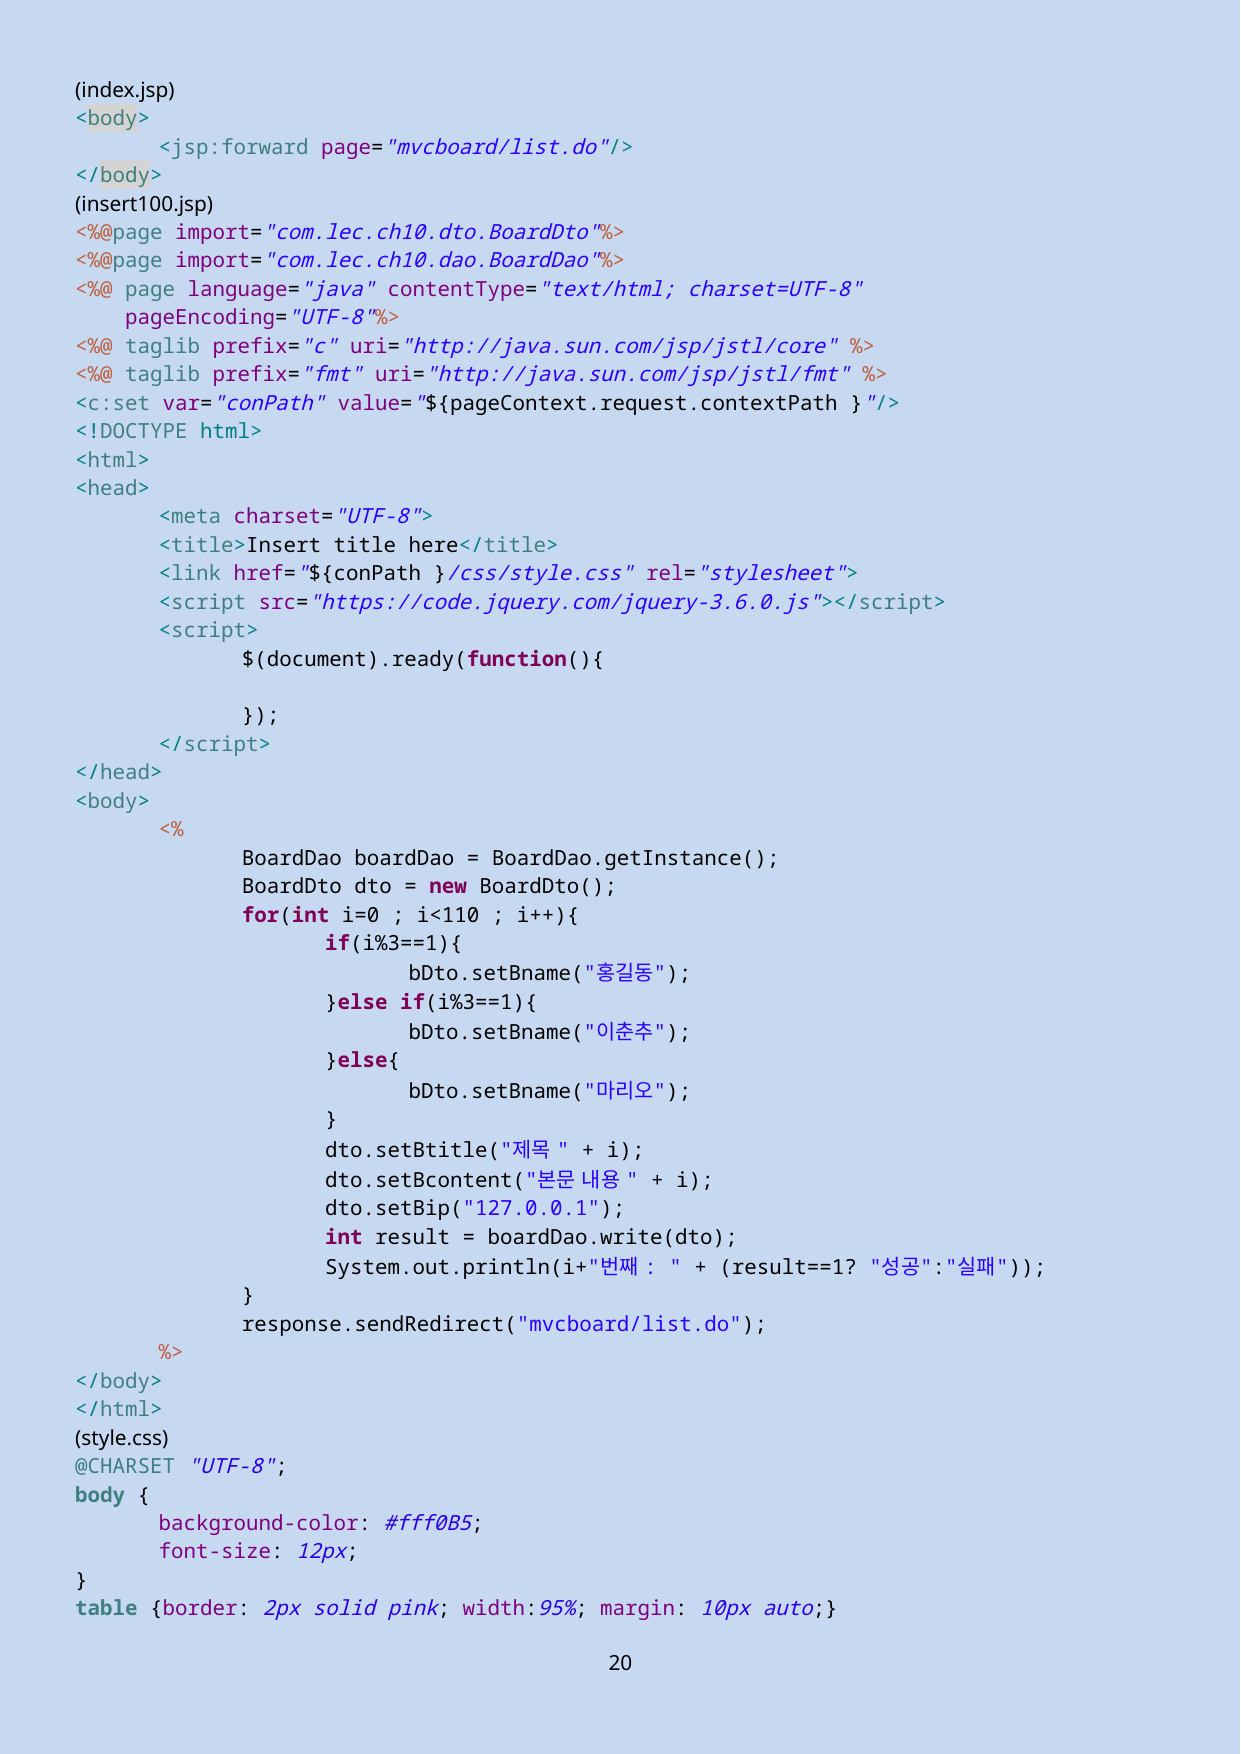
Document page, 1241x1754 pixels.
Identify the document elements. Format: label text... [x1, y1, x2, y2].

text <head> [75, 473, 1165, 502]
text </body> [75, 1366, 1165, 1394]
text $(document).ready(function(){ [75, 644, 1165, 672]
text <!DOCTYPE html> [75, 416, 1165, 445]
text } [75, 1281, 1165, 1309]
text dto.setBtitle("제목 " + i); [75, 1133, 1165, 1163]
text <title>Insert title here</title> [75, 530, 1165, 558]
text bDto.setBname("홍길동"); [75, 957, 1165, 987]
text }else if(i%3==1){ [75, 987, 1165, 1015]
text <html> [75, 445, 1165, 473]
text <link href="${conPath }/css/style.css" rel="stylesheet"> [75, 558, 1165, 587]
text </body> [75, 160, 100, 189]
text font-size: 12px; [75, 1537, 1165, 1565]
text body { [75, 1480, 1165, 1508]
text (style.css) [75, 1423, 1165, 1451]
text }); [75, 701, 1165, 729]
text dto.setBip("127.0.0.1"); [75, 1193, 1165, 1222]
text <%@ page language="java" contentType="text/html; charset=UTF-8" [75, 274, 1165, 302]
text BoardDto dto = new BoardDto(); [75, 871, 1165, 900]
text <meta charset="UTF-8"> [75, 502, 1165, 530]
text bDto.setBname("이춘추"); [75, 1015, 1165, 1046]
text <%@page import="com.lec.ch10.dto.BoardDto"%> [75, 217, 1165, 246]
text }else{ [75, 1046, 1165, 1074]
text response.sendRedirect("mvcboard/list.do"); [75, 1309, 1165, 1337]
text if(i%3==1){ [75, 928, 1165, 957]
text bDto.setBname("마리오"); [75, 1074, 1165, 1104]
text BoardDao boardDao = BoardDao.getInstance(); [75, 843, 1165, 871]
text </html> [75, 1394, 1165, 1423]
text %> [75, 1337, 1165, 1366]
text background-color: #fff0B5; [75, 1508, 1165, 1537]
text </script> [75, 729, 1165, 757]
text </head> [75, 757, 1165, 786]
text dto.setBcontent("본문 내용 " + i); [75, 1163, 1165, 1193]
text } [75, 1104, 1165, 1133]
text int result = boardDao.write(dto); [75, 1222, 1165, 1250]
text <body> [75, 103, 1165, 132]
text <jsp:forward page="mvcboard/list.do"/> [75, 132, 1165, 160]
text <%@page import="com.lec.ch10.dao.BoardDao"%> [75, 246, 1165, 274]
text } [75, 1565, 1165, 1593]
text (insert100.jsp) [75, 189, 1165, 217]
text <% [75, 814, 1165, 843]
text table {border: 2px solid pink; width:95%; margin: 10px auto;} [75, 1593, 1165, 1622]
text <%@ taglib prefix="fmt" uri="http://java.sun.com/jsp/jstl/fmt" %> [75, 359, 1165, 388]
text </body> [150, 160, 1165, 189]
text pageEncoding="UTF-8"%> [75, 302, 1165, 331]
text System.out.println(i+"번째 : " + (result==1? "성공":"실패")); [75, 1250, 1165, 1281]
text (index.jsp) [75, 75, 1165, 103]
text <%@ taglib prefix="c" uri="http://java.sun.com/jsp/jstl/core" %> [75, 331, 1165, 359]
text <c:set var="conPath" value="${pageContext.request.contextPath }"/> [75, 388, 1165, 416]
text <script> [75, 615, 1165, 644]
text for(int i=0 ; i<110 ; i++){ [75, 900, 1165, 928]
text <body> [75, 786, 1165, 814]
text @CHARSET "UTF-8"; [75, 1451, 1165, 1480]
text <script src="https://code.jquery.com/jquery-3.6.0.js"></script> [75, 587, 1165, 615]
